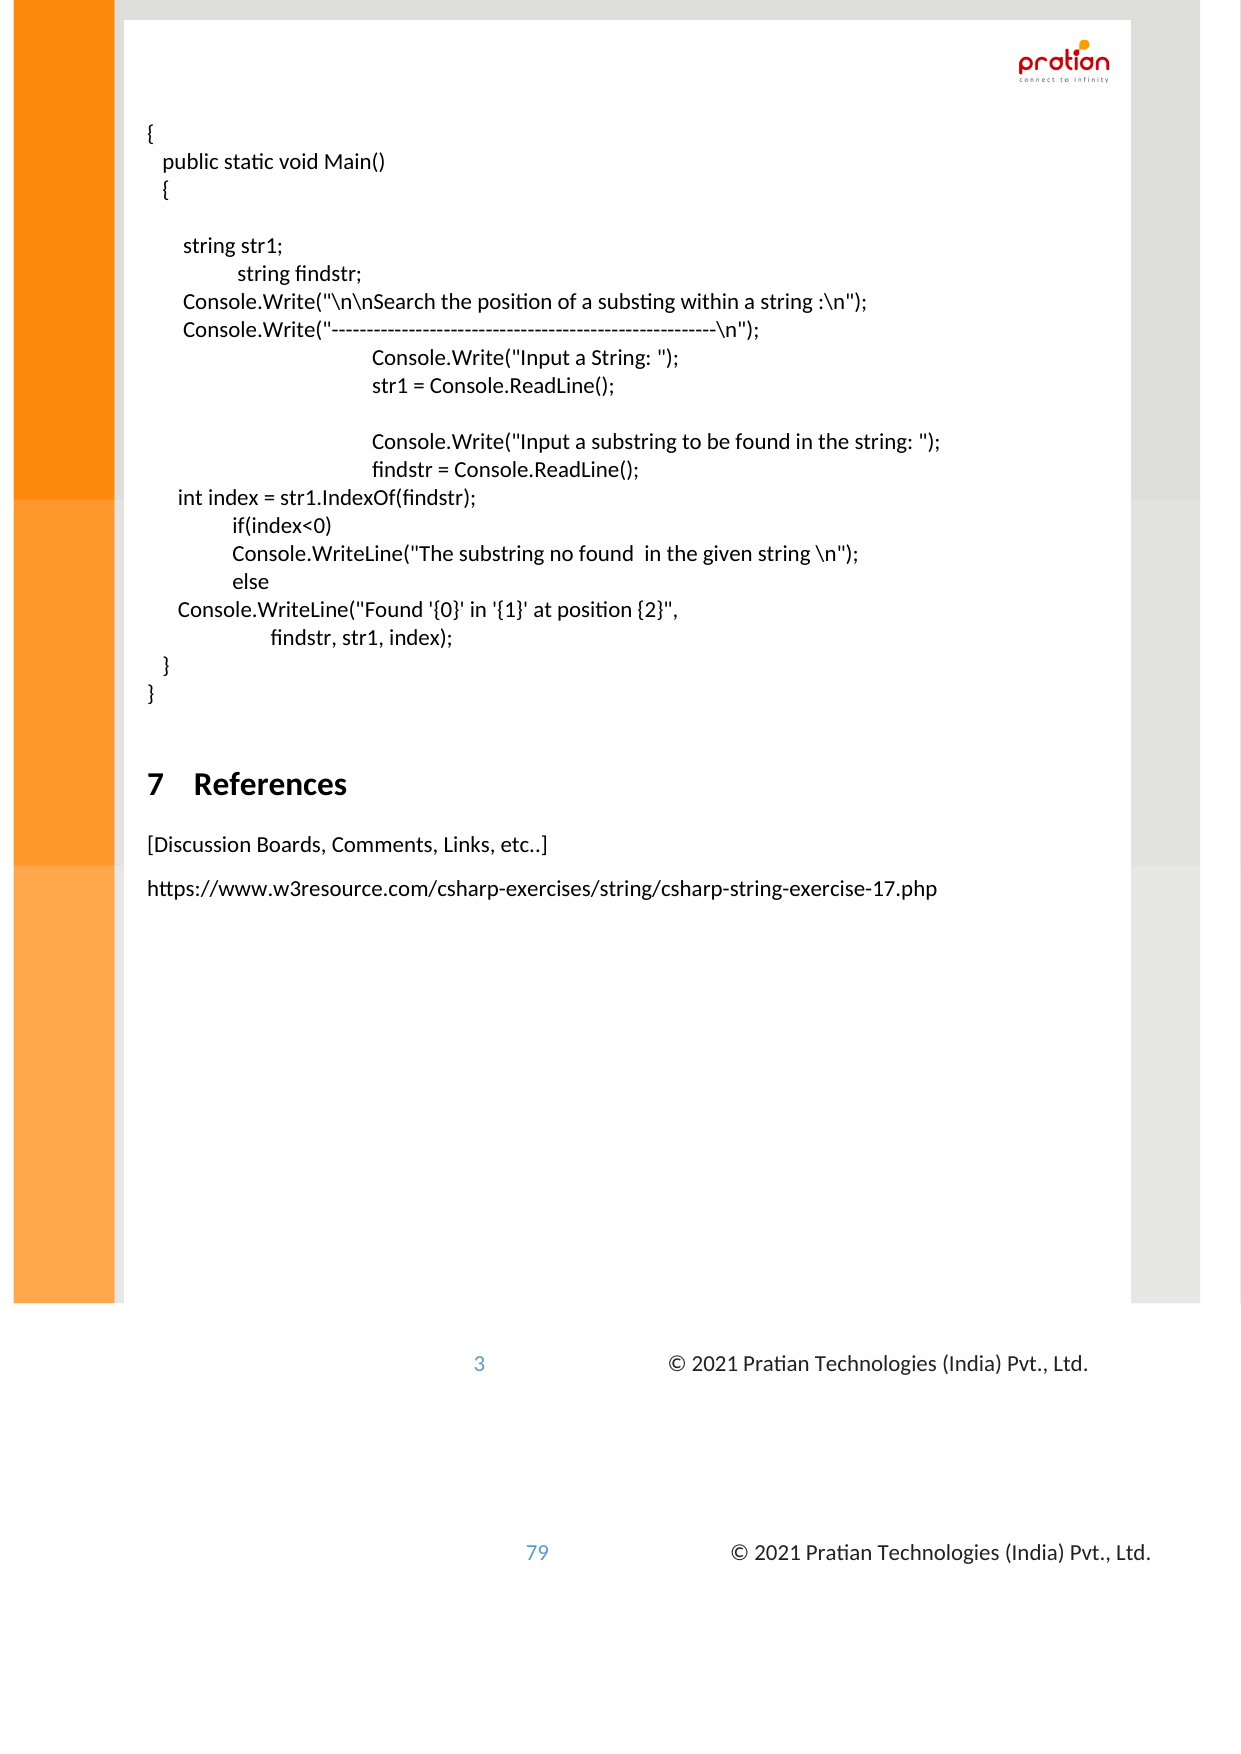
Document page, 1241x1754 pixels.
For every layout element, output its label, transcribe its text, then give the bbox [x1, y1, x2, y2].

text Console.Write("Input a String: "); [147, 343, 1154, 371]
text { [147, 175, 1154, 203]
text else [147, 567, 1154, 595]
text Console.WriteLine("Found '{0}' in '{1}' at position {2}", [147, 595, 1154, 623]
text Console.Write("Input a substring to be found in the string: "); [147, 427, 1154, 455]
text public static void Main() [147, 147, 1154, 175]
text { [147, 119, 1154, 147]
text int index = str1.IndexOf(findstr); [147, 483, 1154, 511]
text 3 © 2021 Pratian Technologies (India) Pvt., Ltd. [473, 1349, 1154, 1379]
picture [13, 0, 1241, 1545]
text findstr, str1, index); [147, 623, 1154, 651]
text str1 = Console.ReadLine(); [147, 371, 1154, 399]
text } [147, 679, 1154, 707]
text [Discussion Boards, Comments, Links, etc..] [147, 830, 1154, 858]
text 7 References [147, 763, 1154, 804]
text Console.Write("-------------------------------------------------------\n"); [147, 315, 1154, 343]
text findstr = Console.ReadLine(); [147, 455, 1154, 483]
text } [147, 651, 1154, 679]
text Console.Write("\n\nSearch the position of a substing within a string :\n"); [147, 287, 1154, 315]
text if(index<0) [147, 511, 1154, 539]
text Console.WriteLine("The substring no found in the given string \n"); [147, 539, 1154, 567]
text https://www.w3resource.com/csharp-exercises/string/csharp-string-exercise-17.php [147, 874, 1154, 902]
text string findstr; [147, 259, 1154, 287]
text string str1; [147, 231, 1154, 259]
